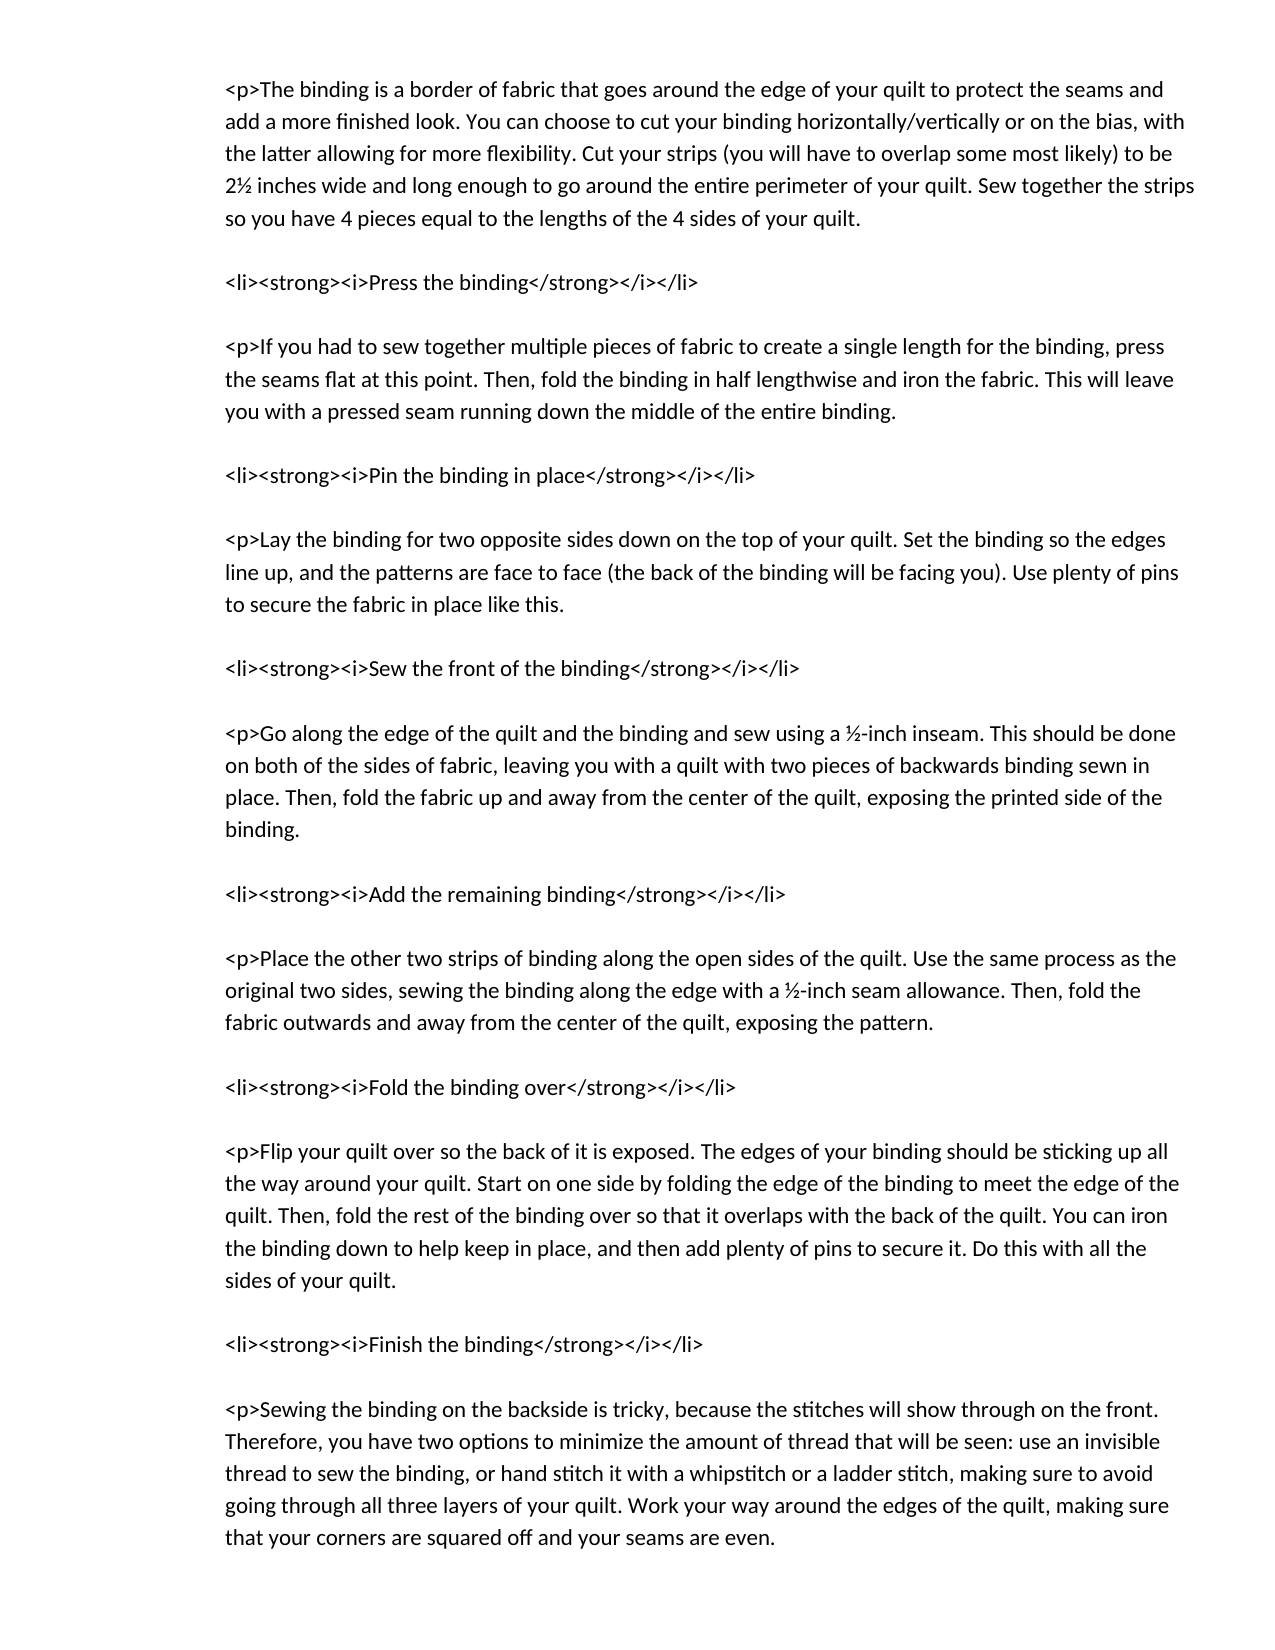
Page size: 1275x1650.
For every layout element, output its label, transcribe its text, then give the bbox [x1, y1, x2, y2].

list <p>Lay the binding for two opposite sides down on the top of your quilt. Set the binding so the edges line up, and the patterns are face to face (the back of the binding will be facing you). Use plenty of pins to secure the fabric in place like this. [225, 526, 1200, 618]
list <p>Place the other two strips of binding along the open sides of the quilt. Use the same process as the original two sides, sewing the binding along the edge with a ½-inch seam allowance. Then, fold the fabric outwards and away from the center of the quilt, exposing the pattern. [225, 944, 1200, 1036]
list <li><strong><i>Press the binding</strong></i></li> [225, 268, 1200, 296]
list <p>Flip your quilt over so the back of it is exposed. The edges of your binding should be sticking up all the way around your quilt. Start on one side by folding the edge of the binding to meet the edge of the quilt. Then, fold the rest of the binding over so that it overlaps with the back of the quilt. You can iron the binding down to help keep in place, and then add plenty of pins to secure it. Do this with all the sides of your quilt. [225, 1137, 1200, 1294]
list <li><strong><i>Finish the binding</strong></i></li> [225, 1330, 1200, 1358]
list <p>If you had to sew together multiple pieces of fabric to create a single length for the binding, press the seams flat at this point. Then, fold the binding in half lengthwise and iron the fabric. This will leave you with a pressed seam running down the middle of the entire binding. [225, 332, 1200, 425]
list <li><strong><i>Add the remaining binding</strong></i></li> [225, 880, 1200, 908]
list <p>Sewing the binding on the backside is tricky, because the stitches will show through on the front. Therefore, you have two options to minimize the amount of thread that will be seen: use an invisible thread to sew the binding, or hand stitch it with a whipstitch or a ladder stitch, making sure to avoid going through all three layers of your quilt. Work your way around the edges of the quilt, making sure that your corners are squared off and your seams are even. [225, 1395, 1200, 1551]
list <li><strong><i>Fold the binding over</strong></i></li> [225, 1073, 1200, 1101]
list <p>The binding is a border of fabric that goes around the edge of your quilt to protect the seams and add a more finished look. You can choose to cut your binding horizontally/vertically or on the bias, with the latter allowing for more flexibility. Cut your strips (you will have to overlap some most likely) to be 2½ inches wide and long enough to go around the entire perimeter of your quilt. Sew together the strips so you have 4 pieces equal to the lengths of the 4 sides of your quilt. [225, 75, 1200, 232]
list <li><strong><i>Pin the binding in place</strong></i></li> [225, 461, 1200, 489]
list <p>Go along the edge of the quilt and the binding and sew using a ½-inch inseam. This should be done on both of the sides of fabric, leaving you with a quilt with two pieces of backwards binding sewn in place. Then, fold the fabric up and away from the center of the quilt, exposing the printed side of the binding. [225, 719, 1200, 843]
list <li><strong><i>Sew the front of the binding</strong></i></li> [225, 654, 1200, 682]
